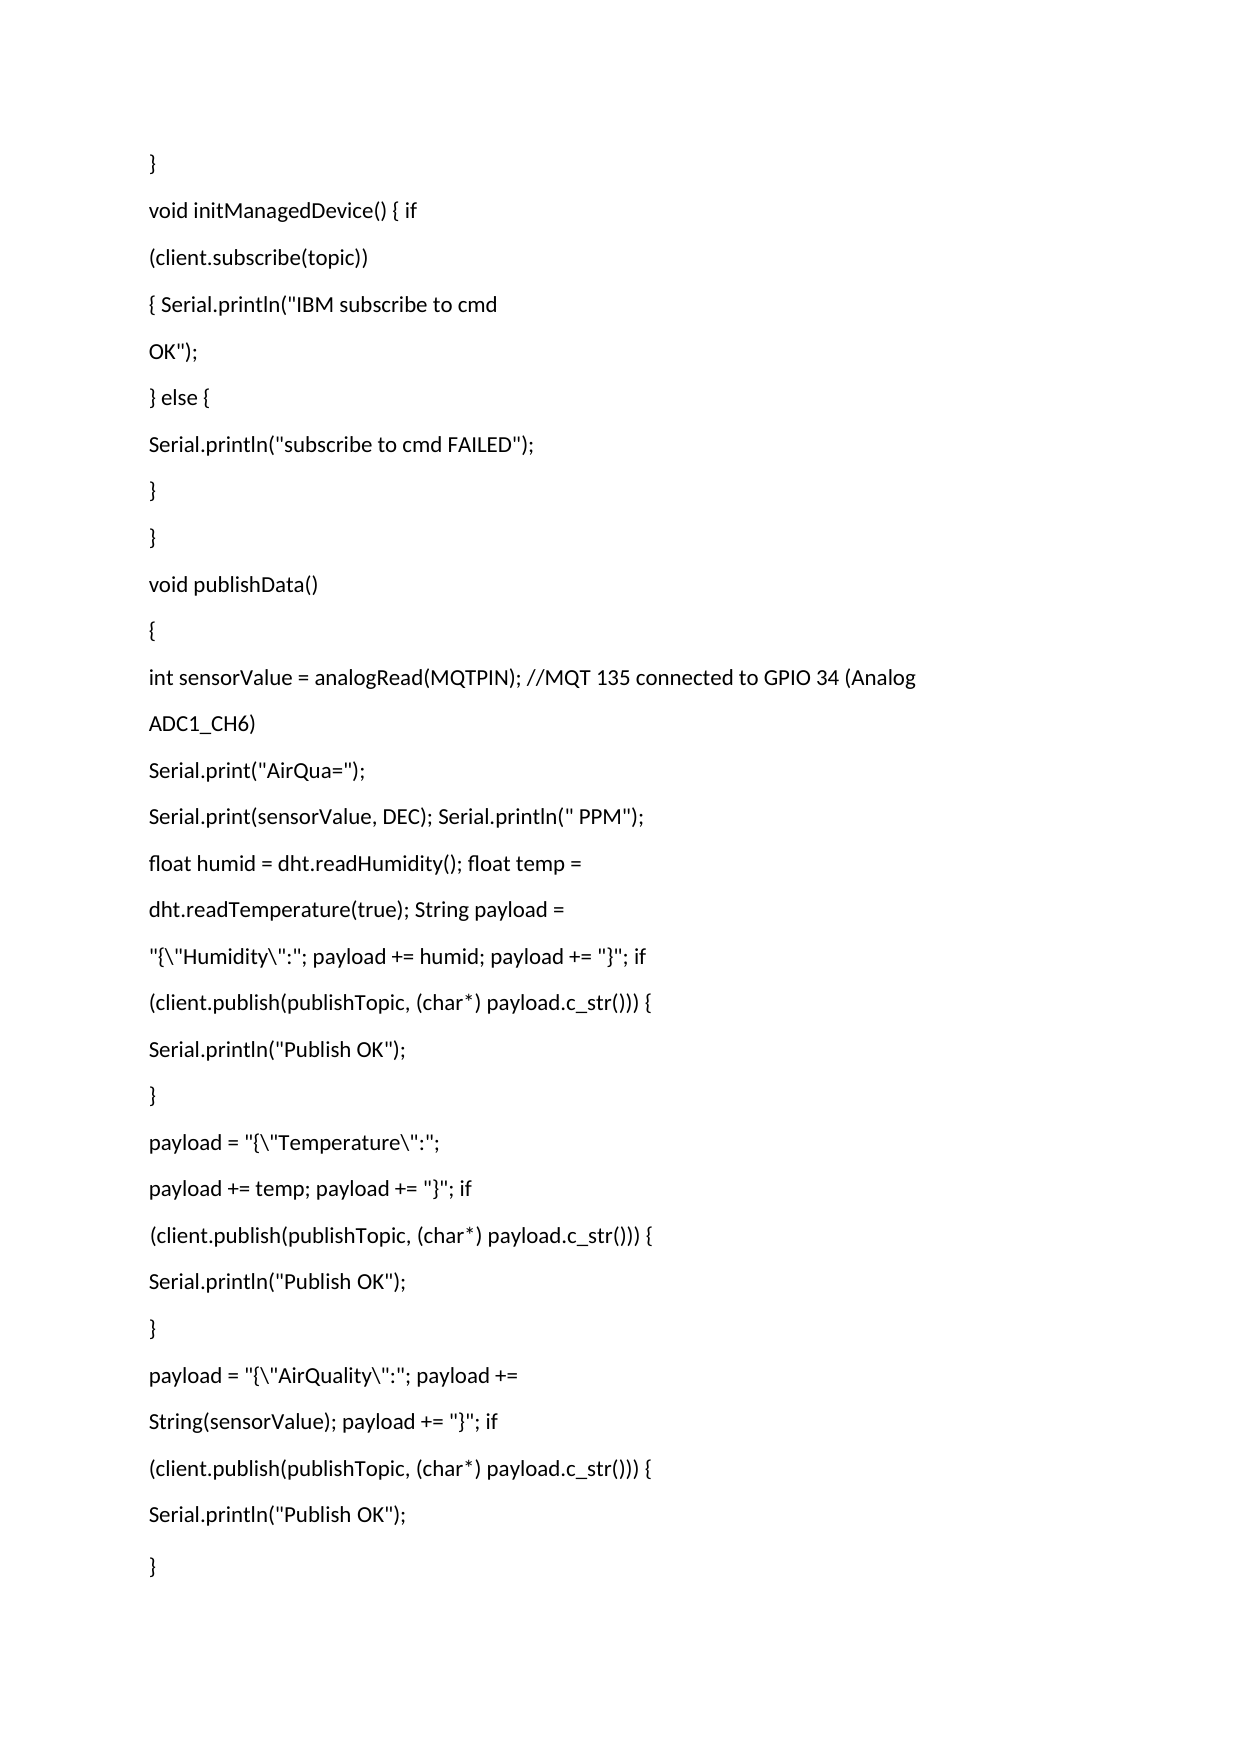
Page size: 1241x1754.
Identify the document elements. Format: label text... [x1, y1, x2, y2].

text } [148, 1314, 1103, 1342]
text } [148, 476, 1103, 504]
text payload = "{\"AirQuality\":"; payload += String(sensorValue); payload += "}"; if (client.publish(publishTopic, (char*) payload.c_str())) { Serial.println("Publish OK"); [148, 1361, 654, 1528]
text (client.publish(publishTopic, (char*) payload.c_str())) { Serial.println("Publish OK"); [148, 1221, 655, 1295]
text Serial.print(sensorValue, DEC); Serial.println(" PPM"); float humid = dht.readHumidity(); float temp = dht.readTemperature(true); String payload = "{\"Humidity\":"; payload += humid; payload += "}"; if (client.publish(publishTopic, (char*) payload.c_str())) { Serial.println("Publish OK"); [148, 802, 654, 1063]
text } else { [148, 384, 1103, 411]
text int sensorValue = analogRead(MQTPIN); //MQT 135 connected to GPIO 34 (Analog ADC1_CH6) [148, 663, 918, 737]
text Serial.print("AirQua="); [148, 756, 1103, 784]
text } [148, 149, 1103, 177]
text void initManagedDevice() { if (client.subscribe(topic)) { Serial.println("IBM subscribe to cmd OK"); [148, 196, 542, 365]
text payload = "{\"Temperature\":"; payload += temp; payload += "}"; if [148, 1128, 474, 1202]
text Serial.println("subscribe to cmd FAILED"); [148, 430, 1103, 458]
text { [148, 616, 1103, 644]
text } [148, 523, 1103, 551]
text } [148, 1081, 1103, 1109]
text void publishData() [148, 570, 1103, 598]
